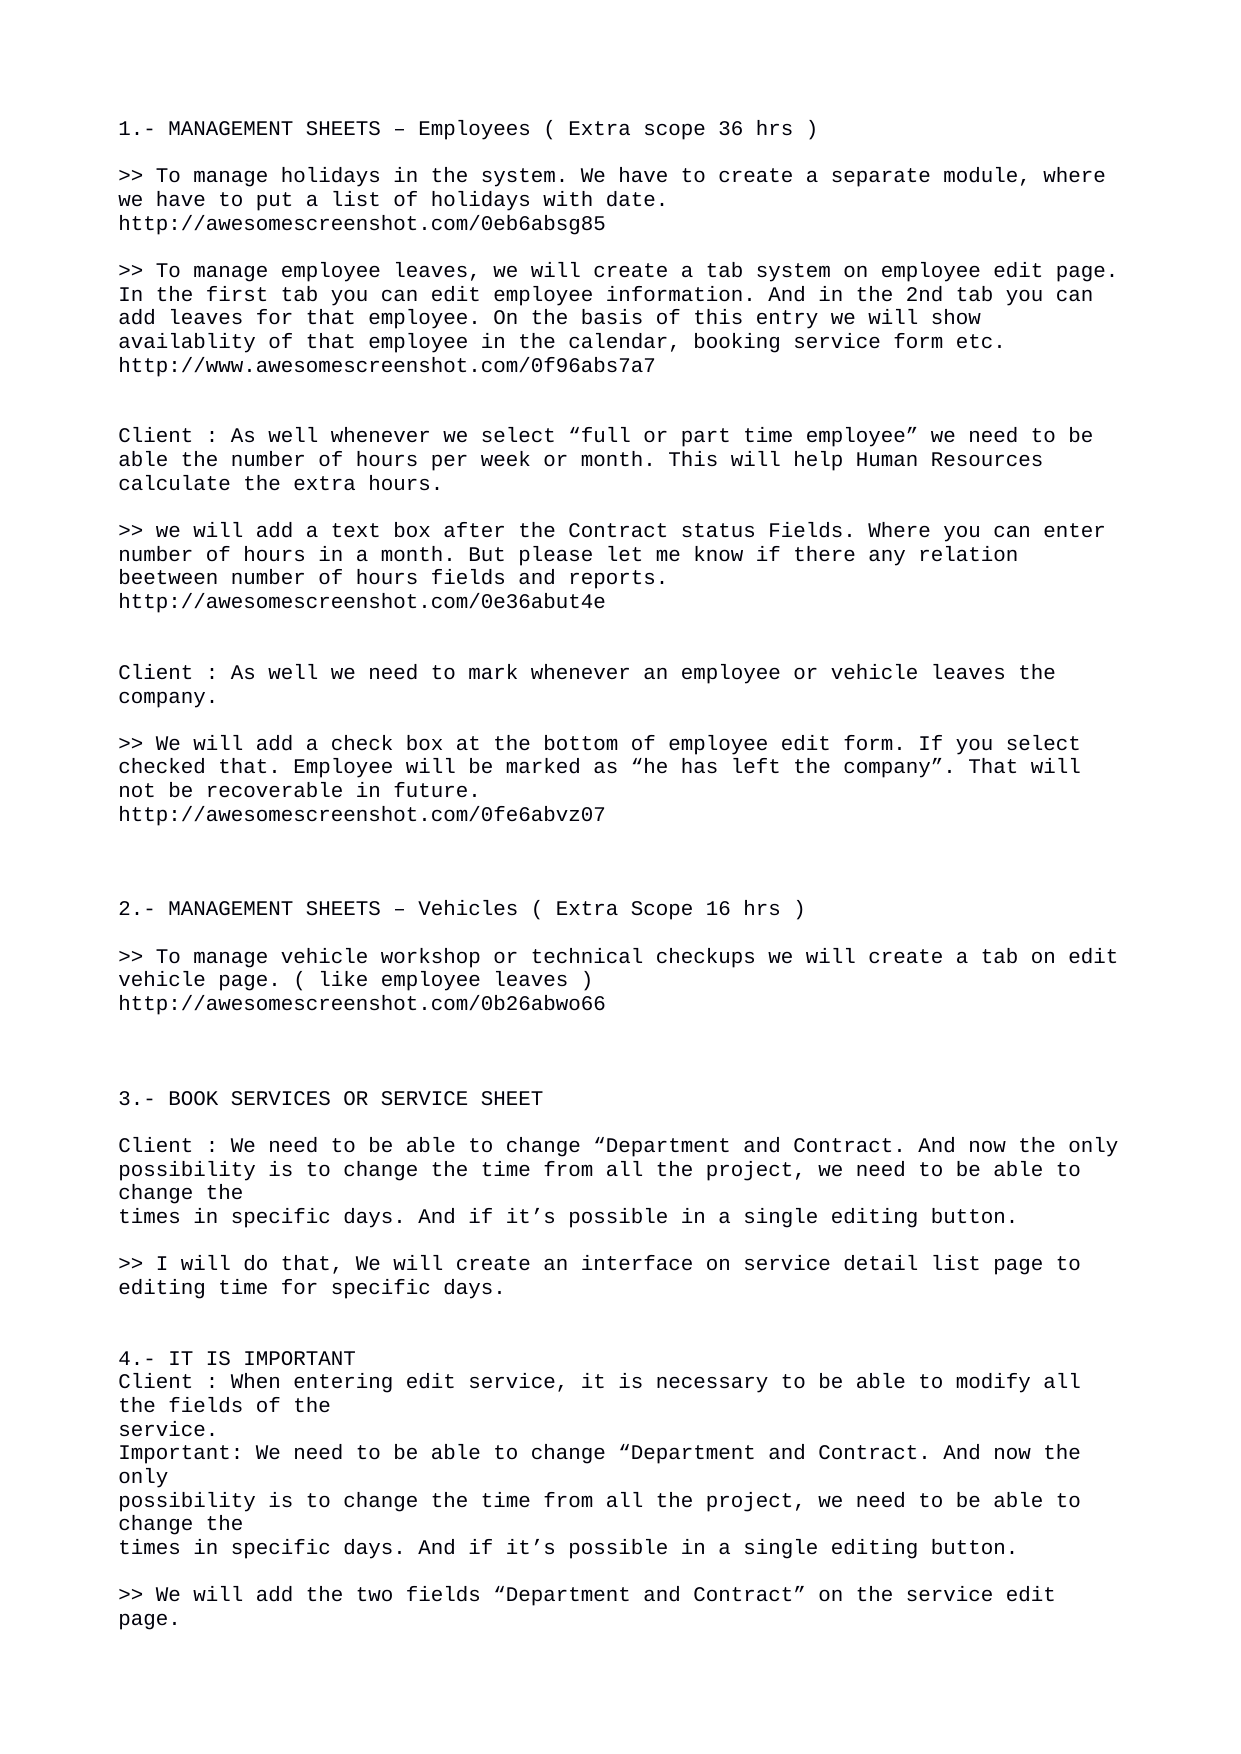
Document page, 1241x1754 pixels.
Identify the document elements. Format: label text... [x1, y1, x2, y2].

text >> we will add a text box after the Contract status Fields. Where you can enter number of hours in a month. But please let me know if there any relation beetween number of hours fields and reports. [118, 520, 1122, 591]
text http://awesomescreenshot.com/0b26abwo66 [118, 993, 1122, 1017]
text 1.- MANAGEMENT SHEETS – Employees ( Extra scope 36 hrs ) [118, 118, 1122, 142]
text http://awesomescreenshot.com/0eb6absg85 [118, 213, 1122, 236]
text >> To manage employee leaves, we will create a tab system on employee edit page. In the first tab you can edit employee information. And in the 2nd tab you can add leaves for that employee. On the basis of this entry we will show availablity of that employee in the calendar, booking service form etc. [118, 260, 1122, 354]
text 3.- BOOK SERVICES OR SERVICE SHEET [118, 1088, 1122, 1111]
text 4.- IT IS IMPORTANT [118, 1348, 1122, 1371]
text Client : As well we need to mark whenever an employee or vehicle leaves the company. [118, 662, 1122, 709]
text >> We will add a check box at the bottom of employee edit form. If you select checked that. Employee will be marked as “he has left the company”. That will not be recoverable in future. [118, 733, 1122, 804]
text >> To manage holidays in the system. We have to create a separate module, where we have to put a list of holidays with date. [118, 165, 1122, 213]
text possibility is to change the time from all the project, we need to be able to change the [118, 1158, 1122, 1206]
text >> We will add the two fields “Department and Contract” on the service edit page. [118, 1584, 1122, 1631]
text >> To manage vehicle workshop or technical checkups we will create a tab on edit vehicle page. ( like employee leaves ) [118, 946, 1122, 993]
text Client : When entering edit service, it is necessary to be able to modify all the fields of the [118, 1371, 1122, 1419]
text Client : As well whenever we select “full or part time employee” we need to be able the number of hours per week or month. This will help Human Resources calculate the extra hours. [118, 426, 1122, 496]
text possibility is to change the time from all the project, we need to be able to change the [118, 1489, 1122, 1537]
text 2.- MANAGEMENT SHEETS – Vehicles ( Extra Scope 16 hrs ) [118, 898, 1122, 922]
text Important: We need to be able to change “Department and Contract. And now the only [118, 1442, 1122, 1489]
text times in specific days. And if it’s possible in a single editing button. [118, 1537, 1122, 1561]
text Client : We need to be able to change “Department and Contract. And now the only [118, 1135, 1122, 1158]
text times in specific days. And if it’s possible in a single editing button. [118, 1206, 1122, 1229]
text >> I will do that, We will create an interface on service detail list page to editing time for specific days. [118, 1253, 1122, 1300]
text service. [118, 1419, 1122, 1442]
text http://www.awesomescreenshot.com/0f96abs7a7 [118, 354, 1122, 378]
text http://awesomescreenshot.com/0e36abut4e [118, 591, 1122, 615]
text http://awesomescreenshot.com/0fe6abvz07 [118, 804, 1122, 827]
